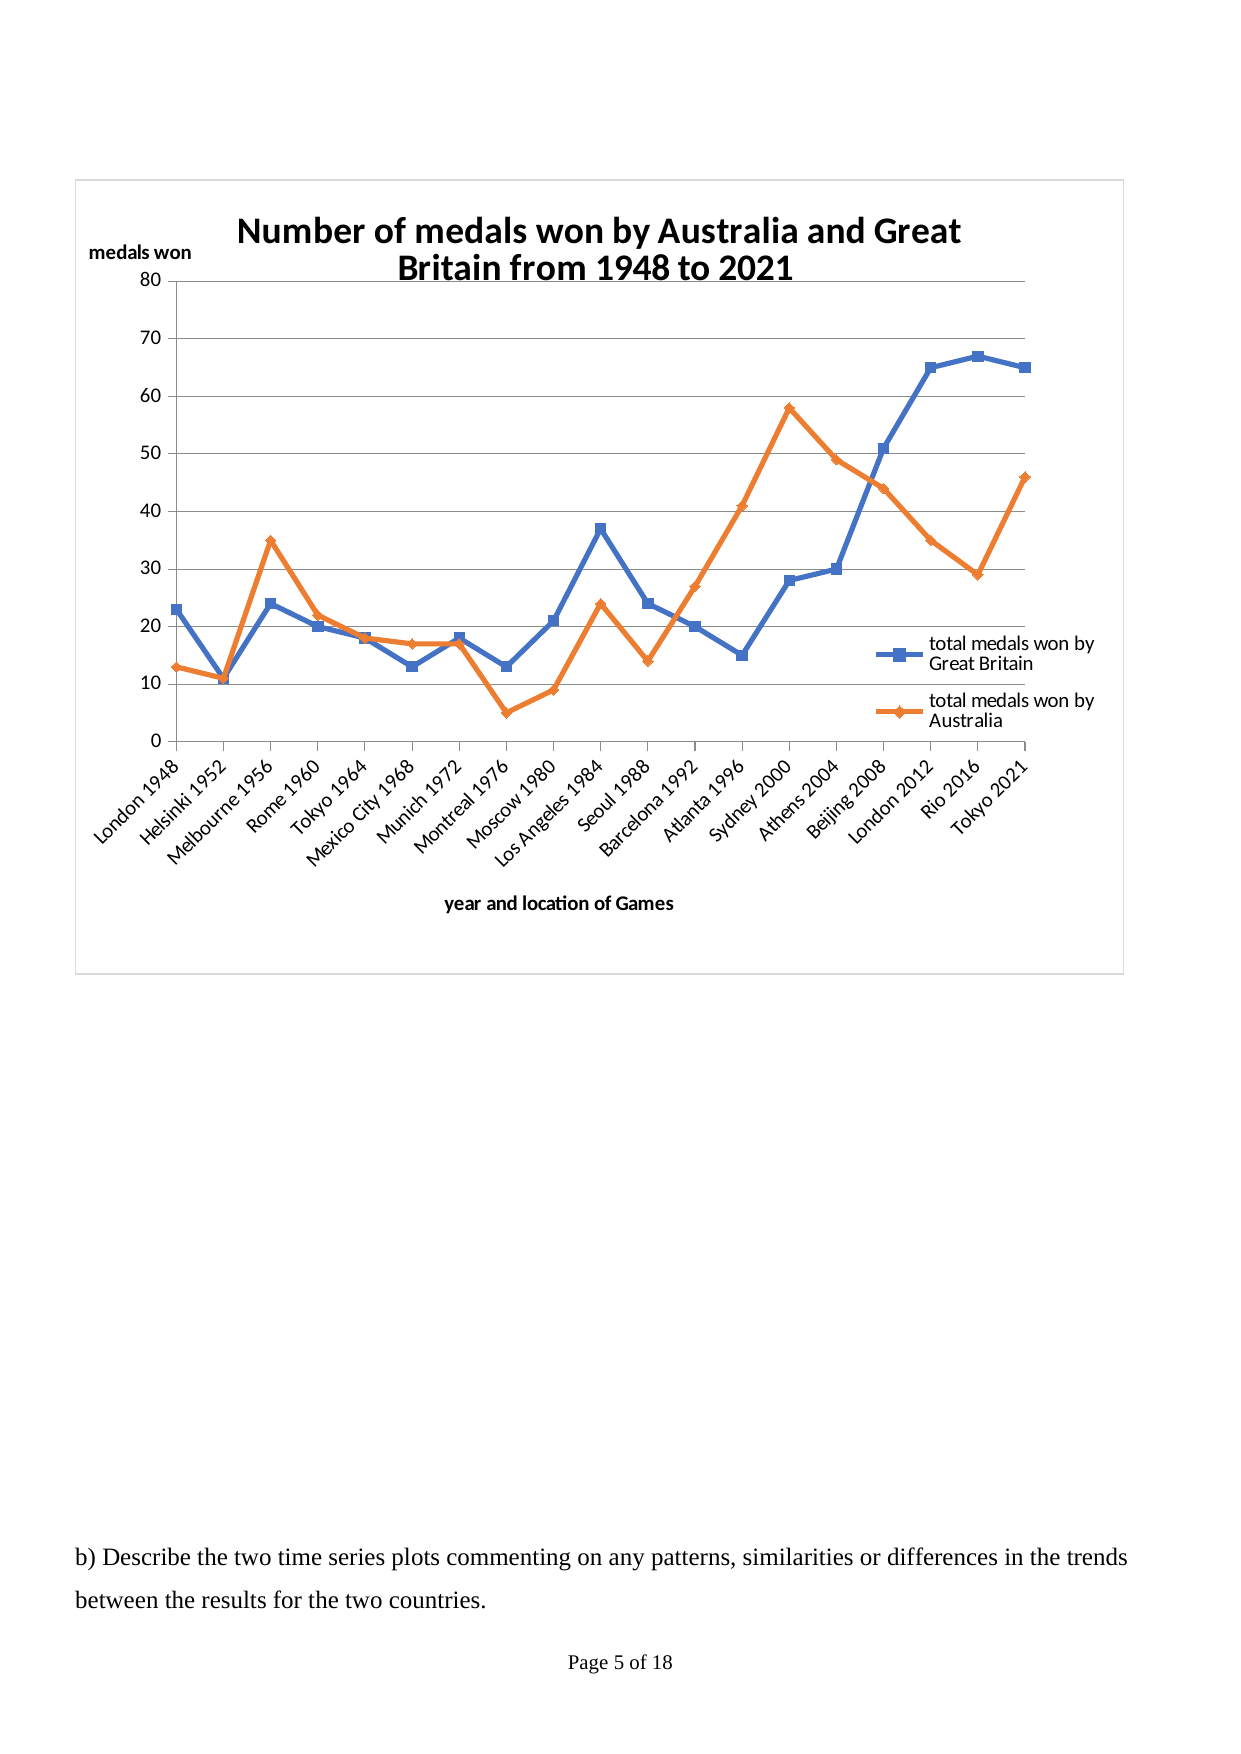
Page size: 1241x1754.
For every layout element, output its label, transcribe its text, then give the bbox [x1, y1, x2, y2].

text b) Describe the two time series plots commenting on any patterns, similarities or differences in the trends between the results for the two countries. [75, 1542, 1165, 1614]
